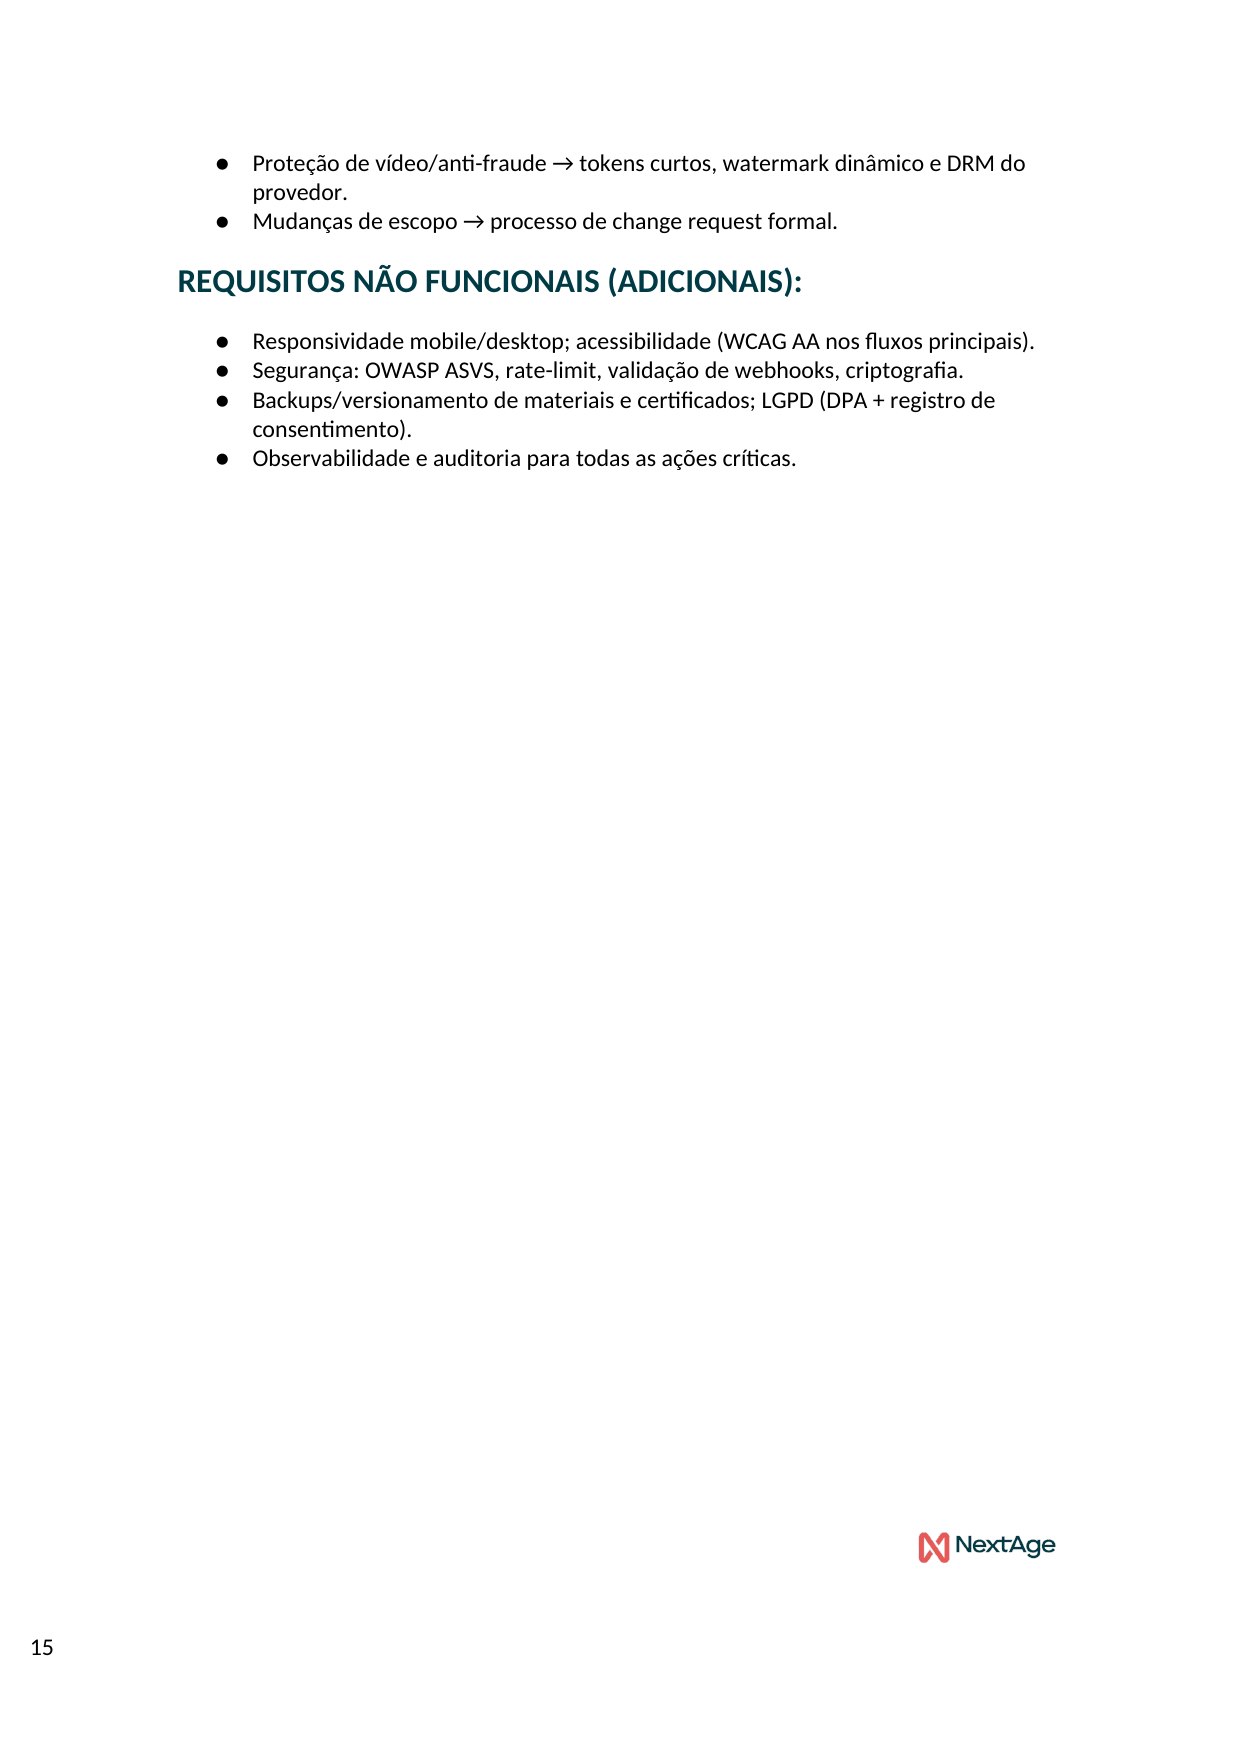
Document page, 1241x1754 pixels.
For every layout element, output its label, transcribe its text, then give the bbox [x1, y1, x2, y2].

list Mudanças de escopo → processo de change request formal. [215, 206, 1063, 235]
list Responsividade mobile/desktop; acessibilidade (WCAG AA nos fluxos principais). [215, 326, 1063, 355]
list Backups/versionamento de materiais e certificados; LGPD (DPA + registro de consentimento). [215, 385, 1063, 443]
picture [910, 1477, 1063, 1630]
list Proteção de vídeo/anti‑fraude → tokens curtos, watermark dinâmico e DRM do provedor. [215, 148, 1063, 206]
list Observabilidade e auditoria para todas as ações críticas. [215, 443, 1063, 472]
list Segurança: OWASP ASVS, rate‑limit, validação de webhooks, criptografia. [215, 355, 1063, 385]
subtitle REQUISITOS NÃO FUNCIONAIS (ADICIONAIS): [177, 260, 1063, 301]
